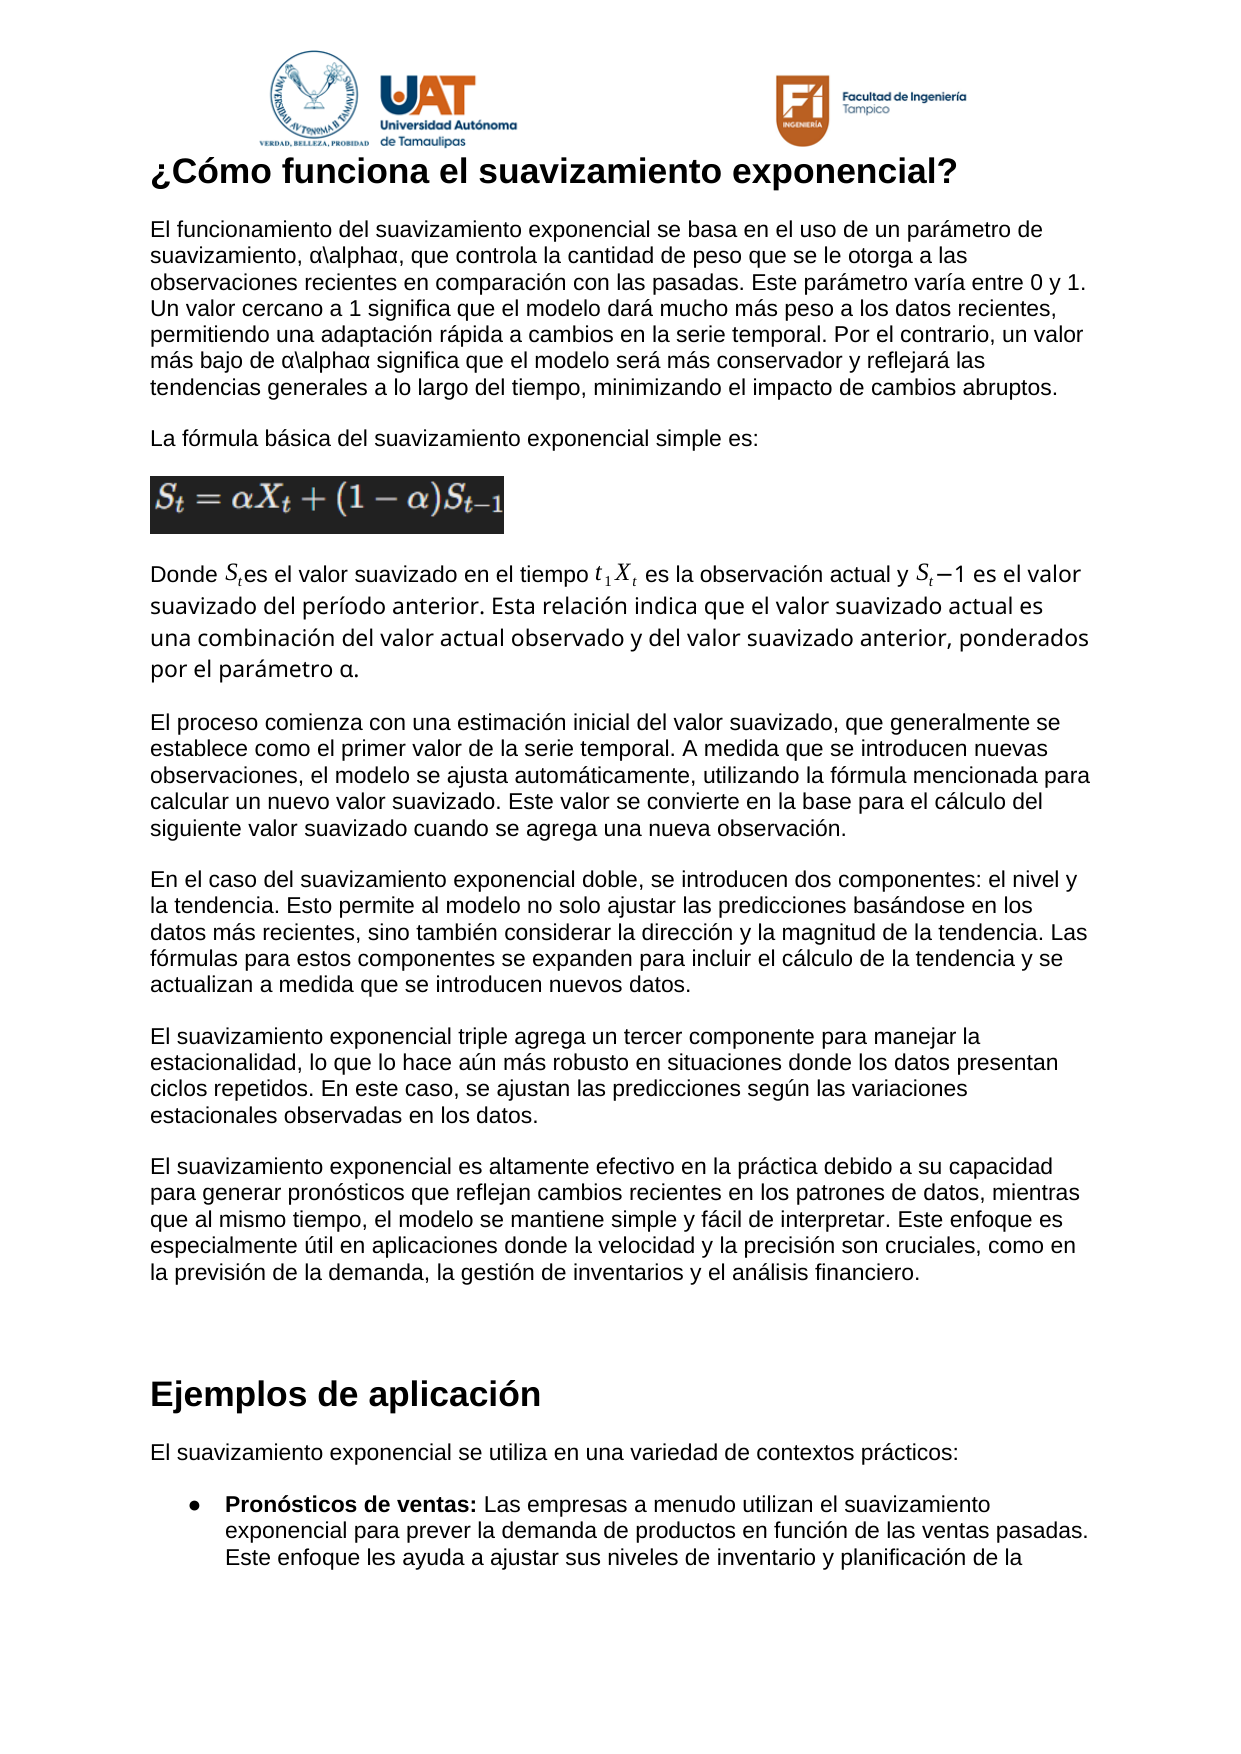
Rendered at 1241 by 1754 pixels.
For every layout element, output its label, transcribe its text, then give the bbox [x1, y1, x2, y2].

text El suavizamiento exponencial triple agrega un tercer componente para manejar la estacionalidad, lo que lo hace aún más robusto en situaciones donde los datos presentan ciclos repetidos. En este caso, se ajustan las predicciones según las variaciones estacionales observadas en los datos. [150, 1023, 1090, 1128]
text El suavizamiento exponencial es altamente efectivo en la práctica debido a su capacidad para generar pronósticos que reflejan cambios recientes en los patrones de datos, mientras que al mismo tiempo, el modelo se mantiene simple y fácil de interpretar. Este enfoque es especialmente útil en aplicaciones donde la velocidad y la precisión son cruciales, como en la previsión de la demanda, la gestión de inventarios y el análisis financiero. [150, 1153, 1090, 1285]
text La fórmula básica del suavizamiento exponencial simple es: [150, 425, 1090, 452]
subtitle ¿Cómo funciona el suavizamiento exponencial? [150, 150, 1090, 191]
picture [149, 48, 1091, 151]
subtitle Ejemplos de aplicación [150, 1374, 1090, 1414]
text Donde es el valor suavizado en el tiempo ​ es la observación actual y −1​ es el valor suavizado del período anterior. Esta relación indica que el valor suavizado actual es una combinación del valor actual observado y del valor suavizado anterior, ponderados por el parámetro α. [150, 558, 1090, 684]
text El funcionamiento del suavizamiento exponencial se basa en el uso de un parámetro de suavizamiento, α\alphaα, que controla la cantidad de peso que se le otorga a las observaciones recientes en comparación con las pasadas. Este parámetro varía entre 0 y 1. Un valor cercano a 1 significa que el modelo dará mucho más peso a los datos recientes, permitiendo una adaptación rápida a cambios en la serie temporal. Por el contrario, un valor más bajo de α\alphaα significa que el modelo será más conservador y reflejará las tendencias generales a lo largo del tiempo, minimizando el impacto de cambios abruptos. [150, 216, 1090, 400]
text El proceso comienza con una estimación inicial del valor suavizado, que generalmente se establece como el primer valor de la serie temporal. A medida que se introducen nuevas observaciones, el modelo se ajusta automáticamente, utilizando la fórmula mencionada para calcular un nuevo valor suavizado. Este valor se convierte en la base para el cálculo del siguiente valor suavizado cuando se agrega una nueva observación. [150, 709, 1090, 841]
text El suavizamiento exponencial se utiliza en una variedad de contextos prácticos: [150, 1439, 1090, 1466]
text En el caso del suavizamiento exponencial doble, se introducen dos componentes: el nivel y la tendencia. Esto permite al modelo no solo ajustar las predicciones basándose en los datos más recientes, sino también considerar la dirección y la magnitud de la tendencia. Las fórmulas para estos componentes se expanden para incluir el cálculo de la tendencia y se actualizan a medida que se introducen nuevos datos. [150, 866, 1090, 998]
picture [150, 476, 504, 534]
